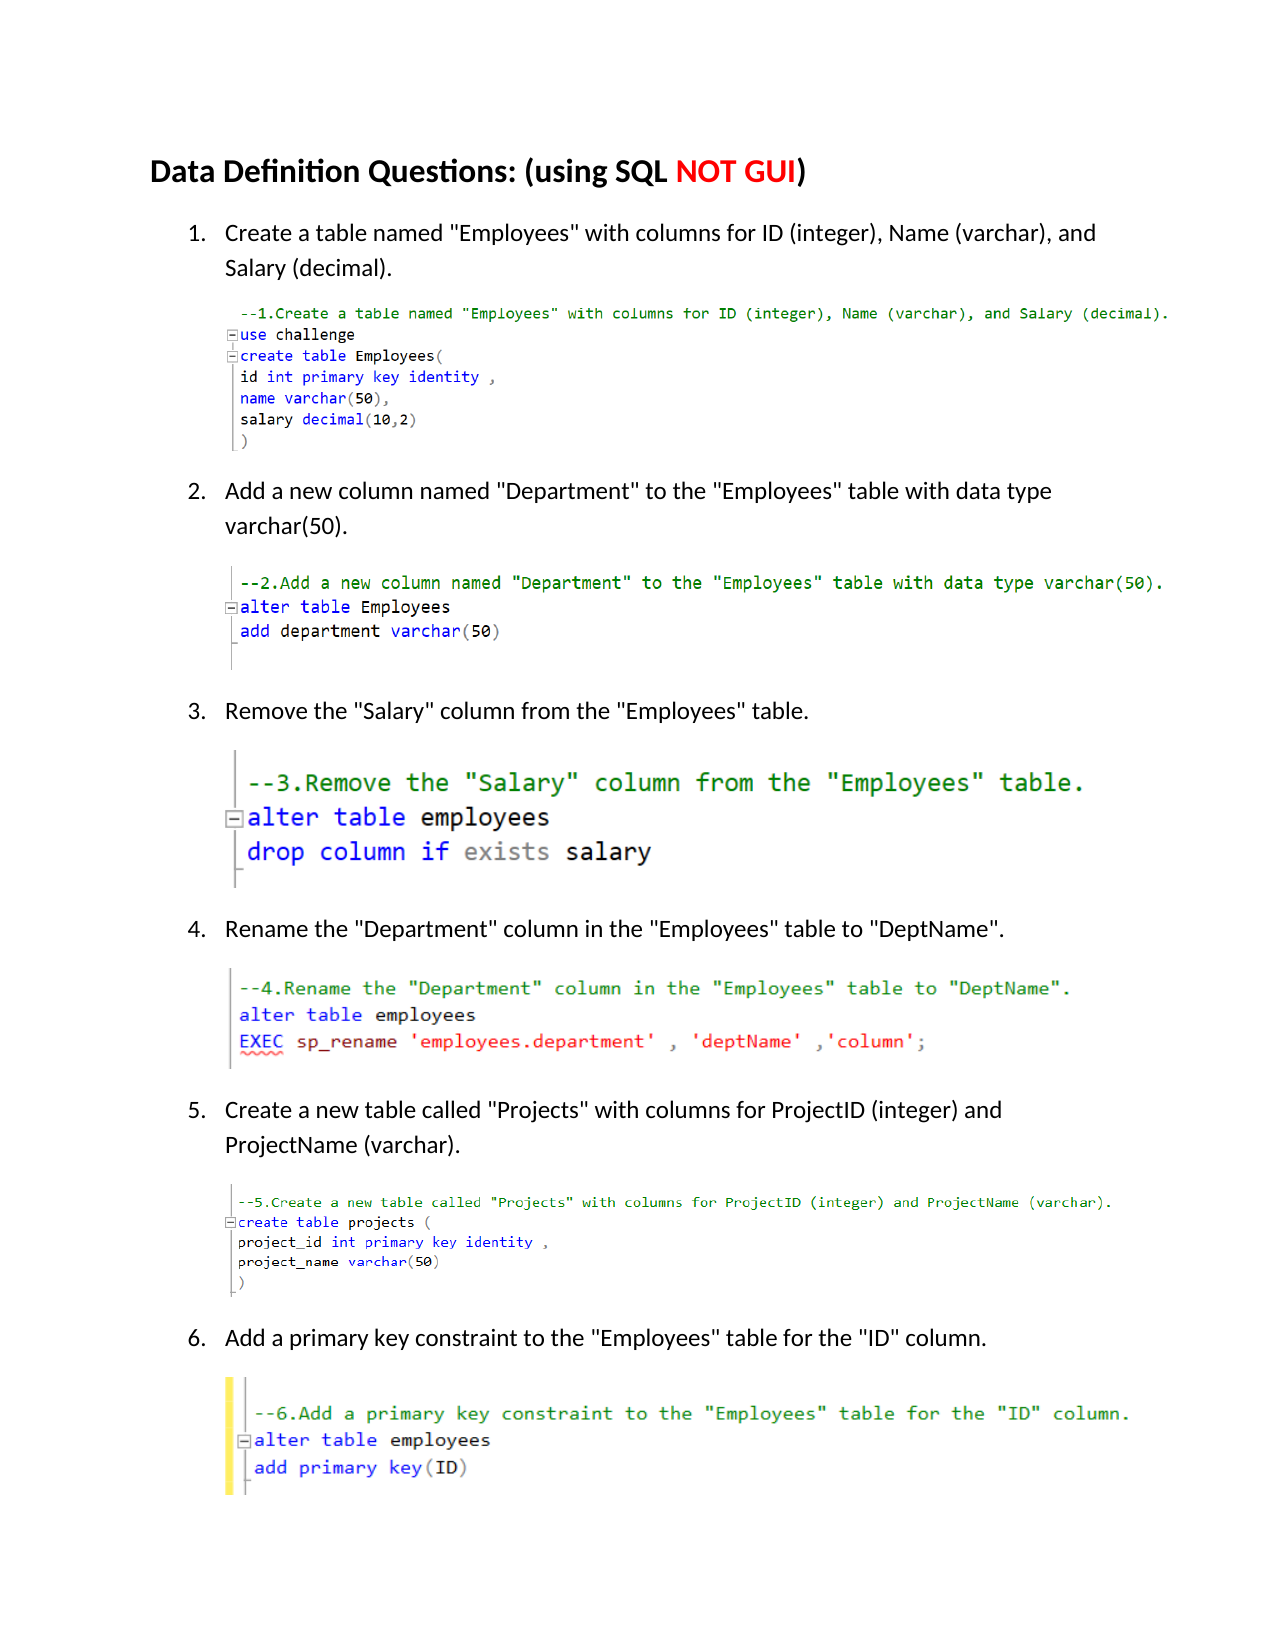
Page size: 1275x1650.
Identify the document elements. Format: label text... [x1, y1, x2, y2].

list Rename the "Department" column in the "Employees" table to "DeptName". [187, 913, 1125, 943]
list Remove the "Salary" column from the "Employees" table. [187, 695, 1125, 725]
picture [225, 1184, 1200, 1297]
list Create a new table called "Projects" with columns for ProjectID (integer) and ProjectName (varchar). [187, 1094, 1125, 1159]
text Data Definition Questions: (using SQL NOT GUI) [150, 150, 1125, 191]
picture [225, 968, 1110, 1069]
list Create a table named "Employees" with columns for ID (integer), Name (varchar), and Salary (decimal). [187, 218, 1125, 283]
list Add a new column named "Department" to the "Employees" table with data type varchar(50). [187, 475, 1125, 541]
picture [225, 750, 1200, 888]
list Add a primary key constraint to the "Employees" table for the "ID" column. [187, 1322, 1125, 1352]
picture [225, 566, 1200, 670]
picture [225, 1377, 1184, 1495]
picture [225, 308, 1200, 451]
